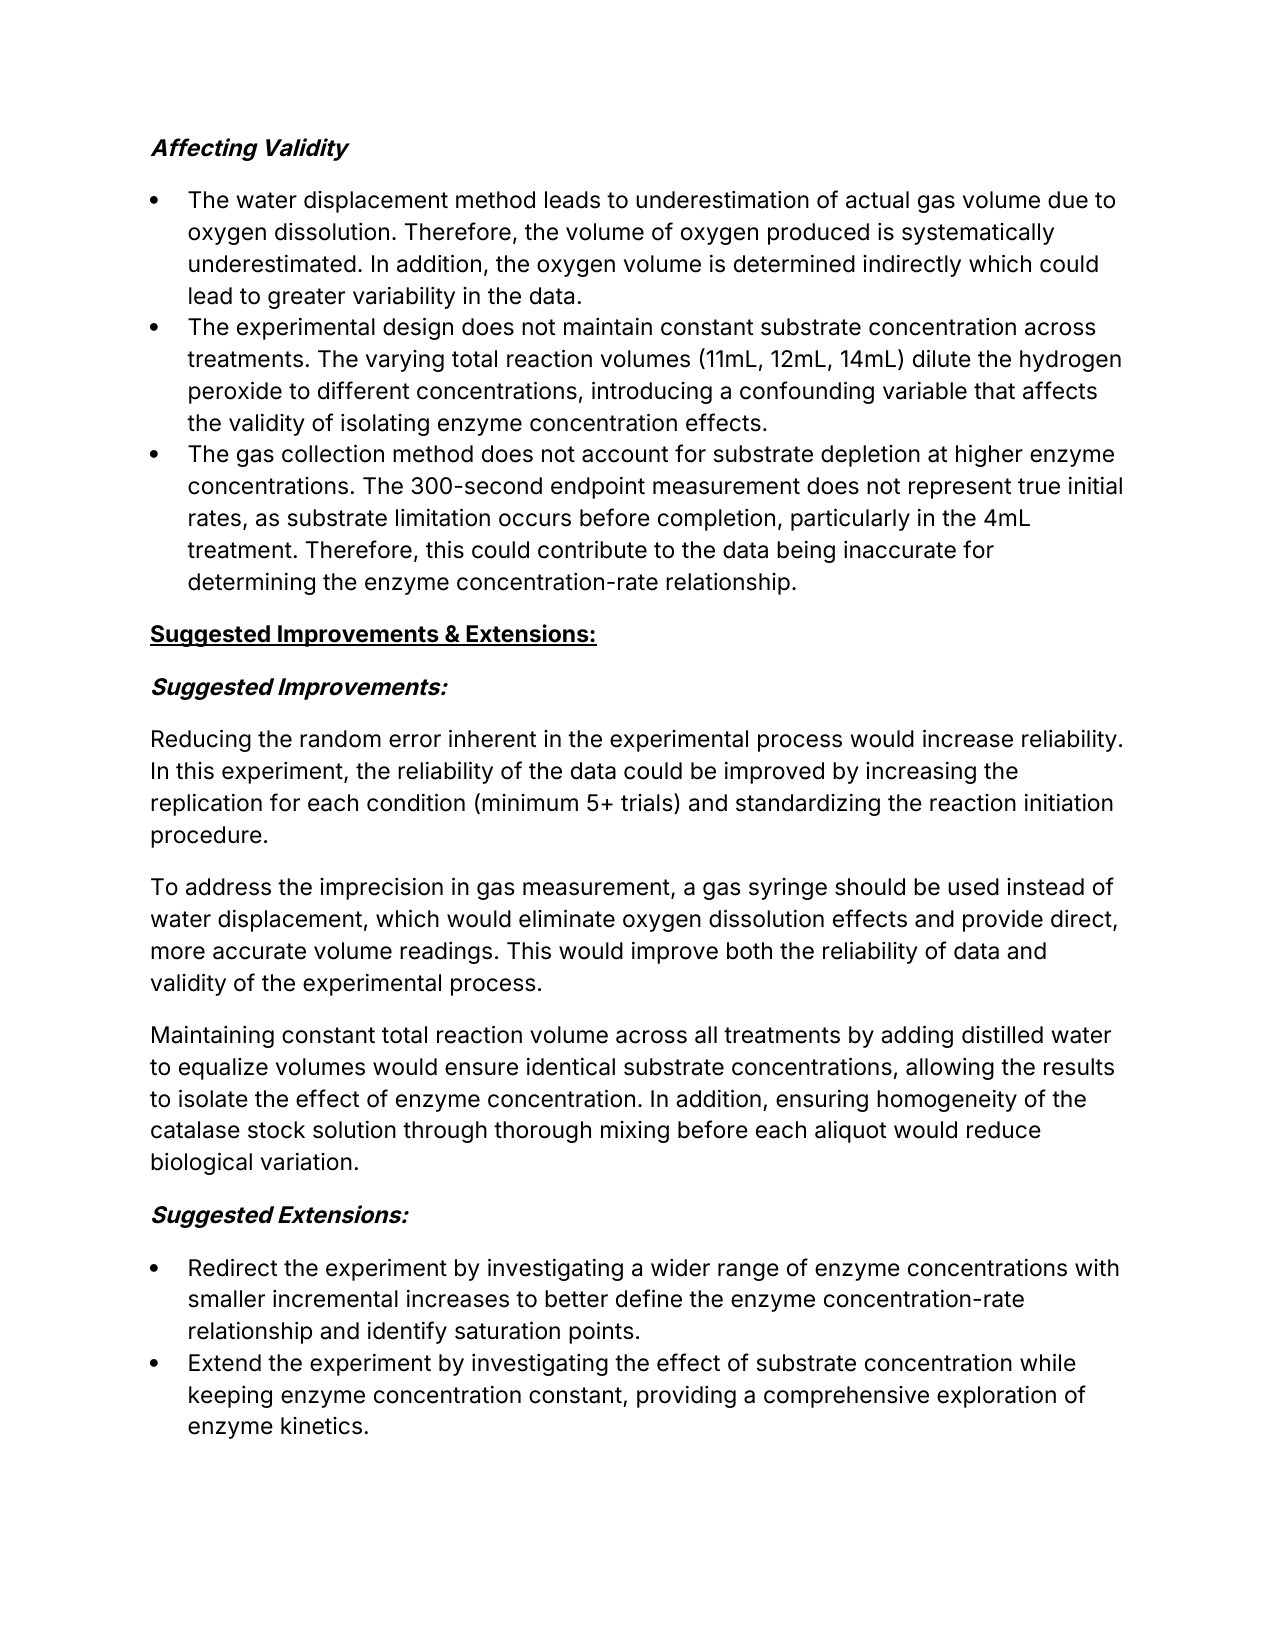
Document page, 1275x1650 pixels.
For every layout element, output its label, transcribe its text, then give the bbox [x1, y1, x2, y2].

subtitle Suggested Improvements & Extensions: [150, 620, 1125, 648]
text Maintaining constant total reaction volume across all treatments by adding distilled water to equalize volumes would ensure identical substrate concentrations, allowing the results to isolate the effect of enzyme concentration. In addition, ensuring homogeneity of the catalase stock solution through thorough mixing before each aliquot would reduce biological variation. [150, 1021, 1125, 1176]
subtitle Suggested Extensions: [150, 1201, 1125, 1229]
list The experimental design does not maintain constant substrate concentration across treatments. The varying total reaction volumes (11mL, 12mL, 14mL) dilute the hydrogen peroxide to different concentrations, introducing a confounding variable that affects the validity of isolating enzyme concentration effects. [150, 314, 1125, 437]
subtitle Affecting Validity [150, 134, 1125, 162]
text To address the imprecision in gas measurement, a gas syringe should be used instead of water displacement, which would eliminate oxygen dissolution effects and provide direct, more accurate volume readings. This would improve both the reliability of data and validity of the experimental process. [150, 873, 1125, 997]
list Redirect the experiment by investigating a wider range of enzyme concentrations with smaller incremental increases to better define the enzyme concentration-rate relationship and identify saturation points. [150, 1254, 1125, 1345]
list The gas collection method does not account for substrate depletion at higher enzyme concentrations. The 300-second endpoint measurement does not represent true initial rates, as substrate limitation occurs before completion, particularly in the 4mL treatment. Therefore, this could contribute to the data being inaccurate for determining the enzyme concentration-rate relationship. [150, 441, 1125, 596]
list The water displacement method leads to underestimation of actual gas volume due to oxygen dissolution. Therefore, the volume of oxygen produced is systematically underestimated. In addition, the oxygen volume is determined indirectly which could lead to greater variability in the data. [150, 187, 1125, 309]
text Reducing the random error inherent in the experimental process would increase reliability. In this experiment, the reliability of the data could be improved by increasing the replication for each condition (minimum 5+ trials) and standardizing the reaction initiation procedure. [150, 726, 1125, 849]
subtitle Suggested Improvements: [150, 673, 1125, 701]
list Extend the experiment by investigating the effect of substrate concentration while keeping enzyme concentration constant, providing a comprehensive exploration of enzyme kinetics. [150, 1349, 1125, 1440]
